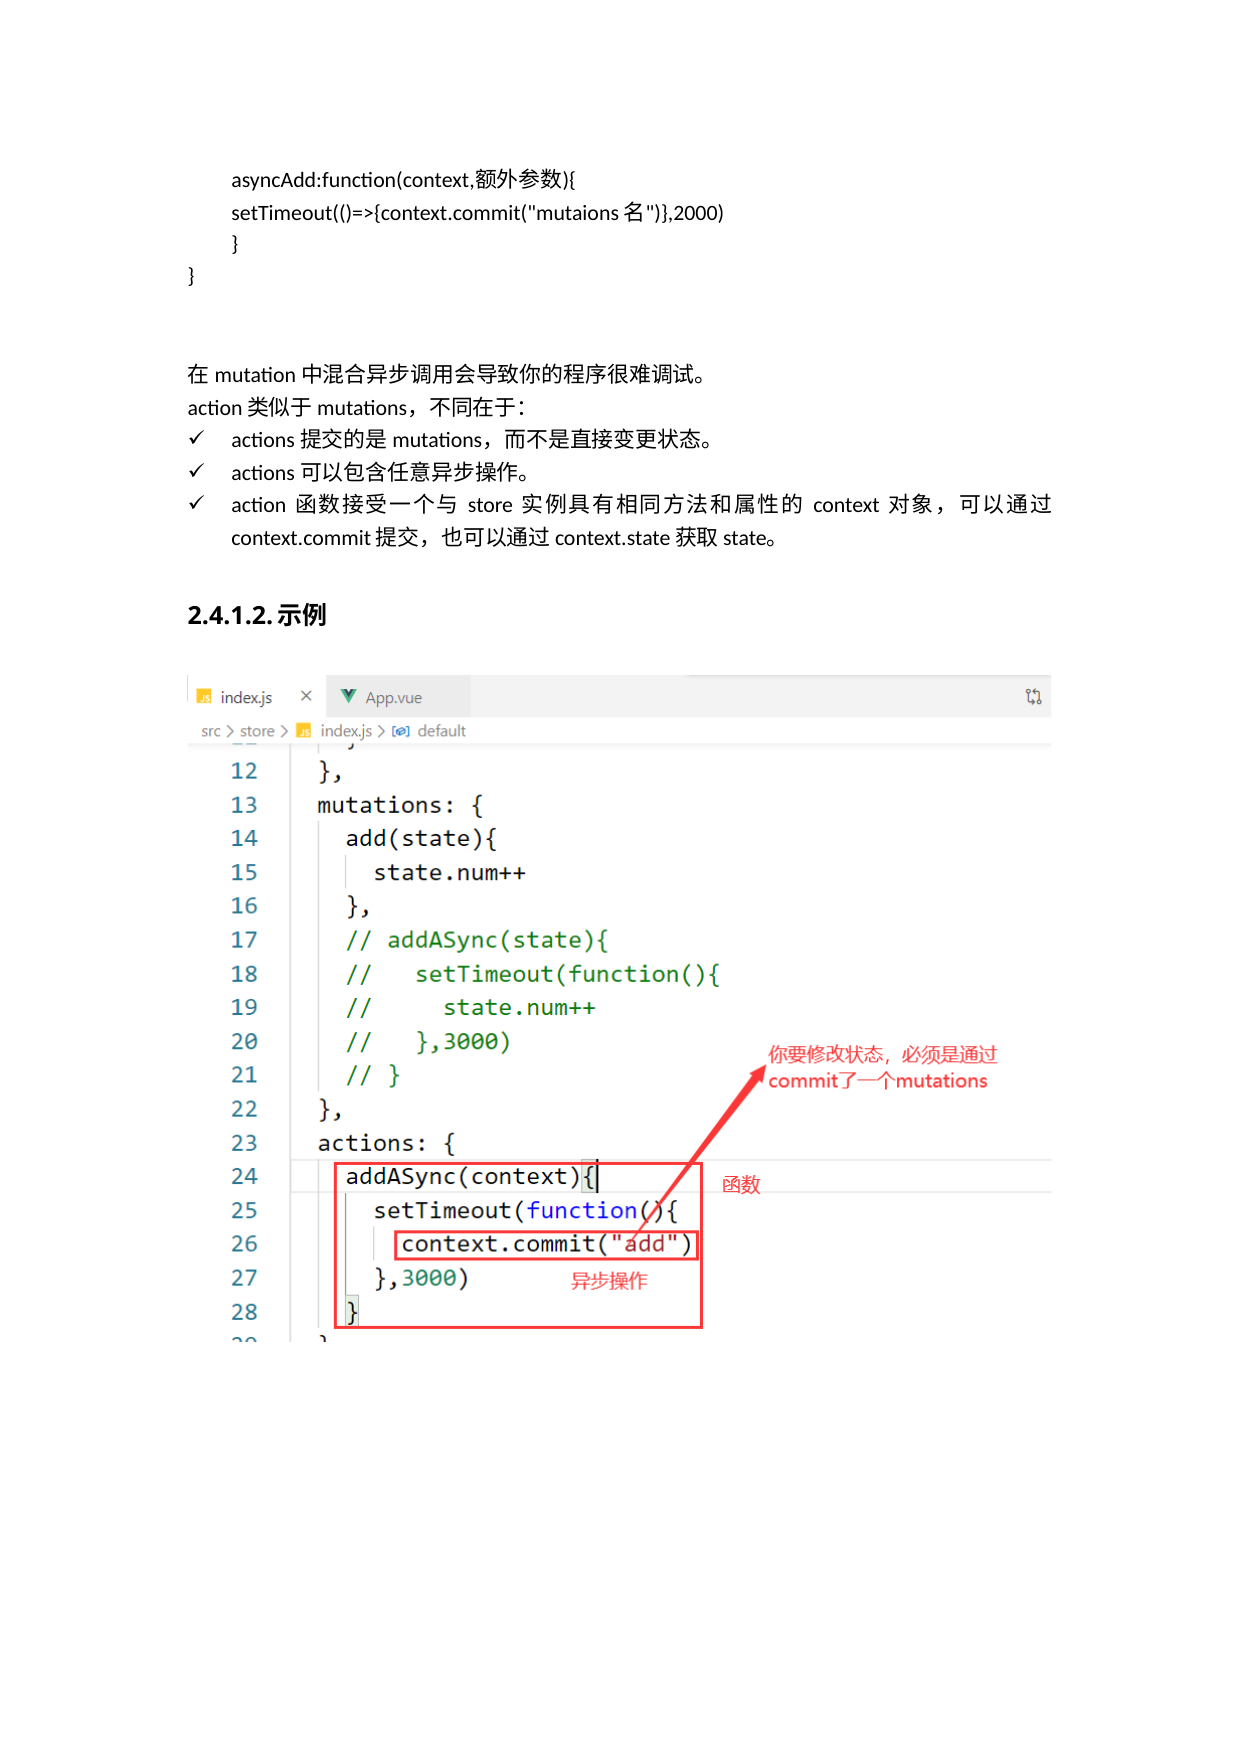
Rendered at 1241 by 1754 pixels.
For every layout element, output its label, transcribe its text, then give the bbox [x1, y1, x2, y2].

subtitle 示例 [187, 581, 1053, 646]
list actions 可以包含任意异步操作。 [187, 454, 1053, 487]
picture [187, 675, 1052, 1342]
list actions 提交的是 mutations，而不是直接变更状态。 [187, 422, 1053, 454]
text 在 mutation 中混合异步调用会导致你的程序很难调试。 [187, 357, 1053, 389]
text setTimeout(()=>{context.commit("mutaions名")},2000) [187, 194, 1053, 227]
text asyncAdd:function(context,额外参数){ [187, 162, 1053, 194]
list action 函数接受一个与 store 实例具有相同方法和属性的 context 对象，可以通过context.commit提交，也可以通过context.state获取state。 [187, 487, 1053, 552]
text } [187, 227, 1053, 259]
list action类似于mutations，不同在于： [187, 389, 1053, 422]
text } [187, 259, 1053, 292]
